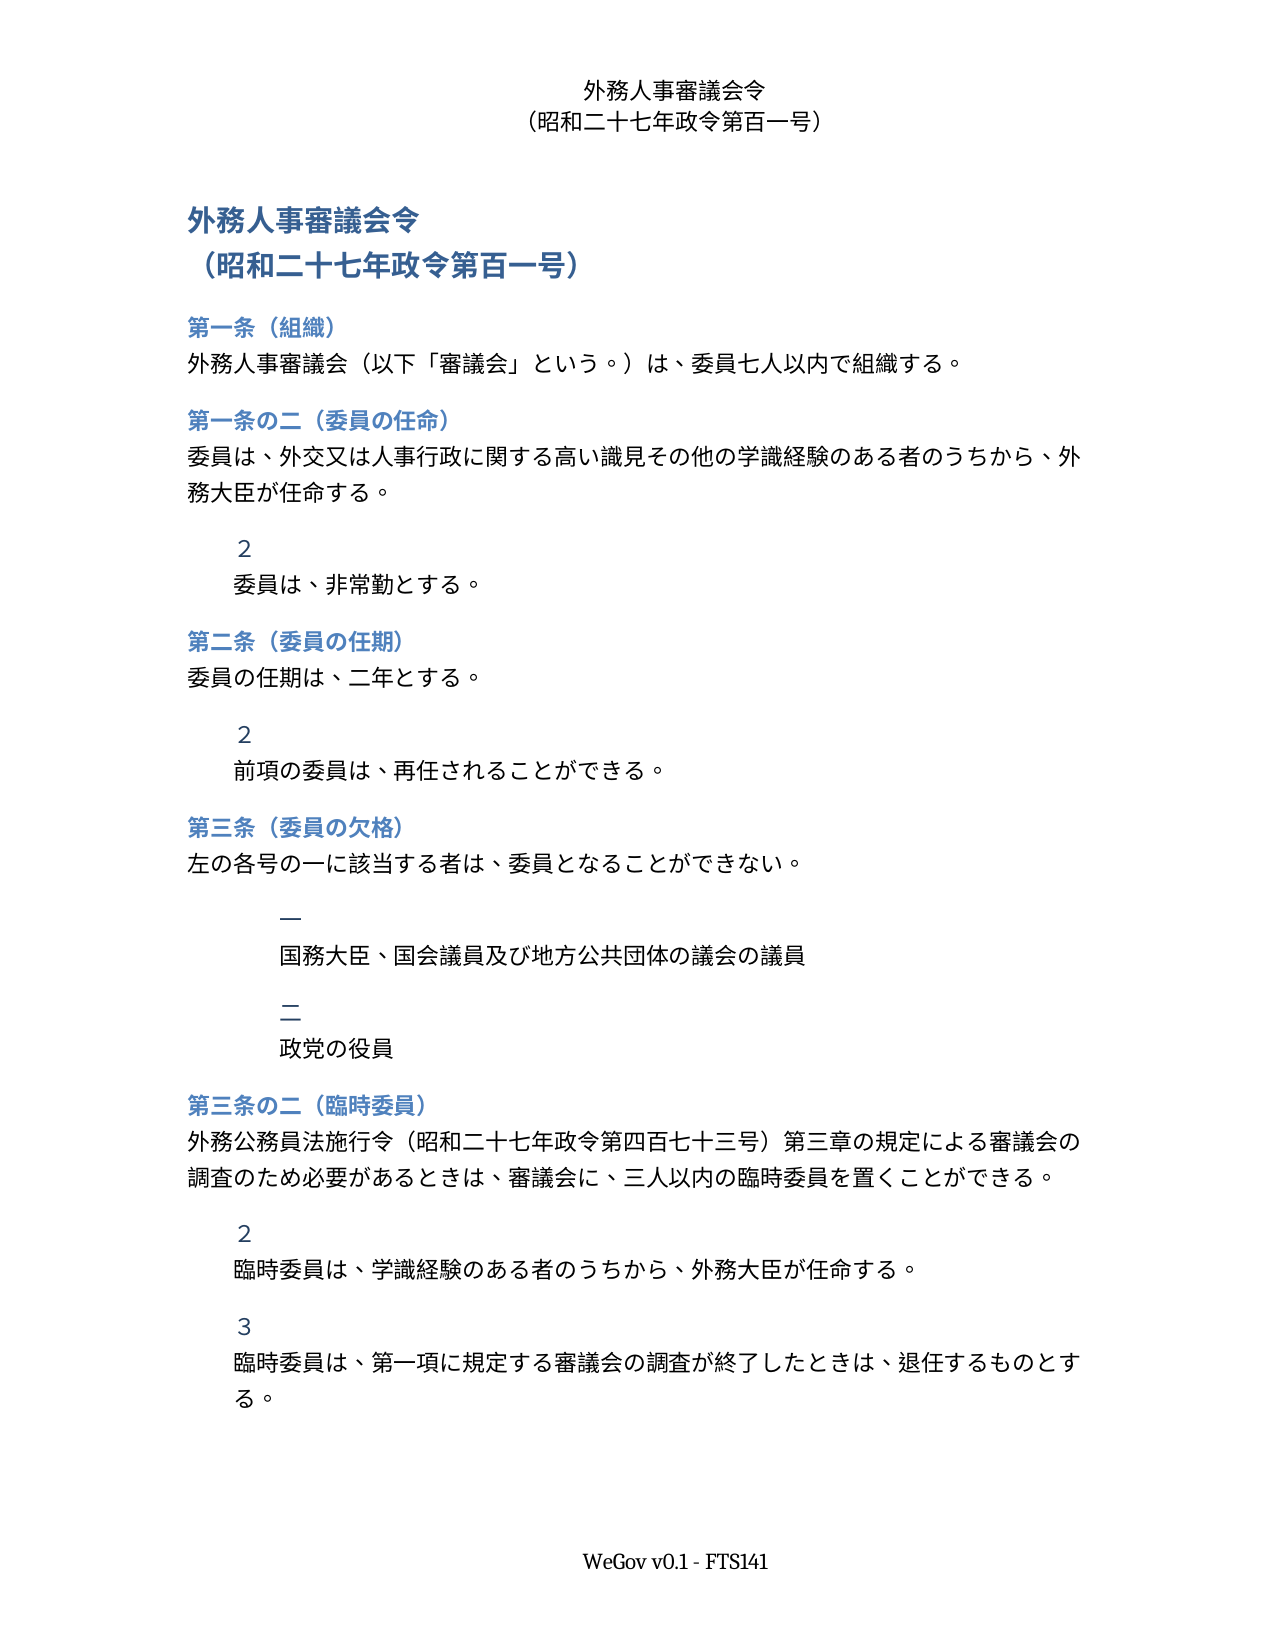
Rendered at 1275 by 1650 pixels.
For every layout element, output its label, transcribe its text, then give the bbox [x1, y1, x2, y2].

subtitle 外務人事審議会令 （昭和二十七年政令第百一号） [187, 200, 1087, 285]
text 外務公務員法施行令（昭和二十七年政令第四百七十三号）第三章の規定による審議会の調査のため必要があるときは、審議会に、三人以内の臨時委員を置くことができる。 [187, 1126, 1087, 1193]
subtitle 第三条（委員の欠格） [187, 812, 1087, 843]
text 前項の委員は、再任されることができる。 [233, 755, 1087, 786]
subtitle 二 [279, 997, 1087, 1028]
subtitle ２ [233, 533, 1087, 565]
text 委員は、非常勤とする。 [233, 569, 1087, 601]
text 委員は、外交又は人事行政に関する高い識見その他の学識経験のある者のうちから、外務大臣が任命する。 [187, 441, 1087, 508]
subtitle 第三条の二（臨時委員） [187, 1090, 1087, 1121]
subtitle ２ [233, 719, 1087, 750]
text 政党の役員 [279, 1033, 1087, 1064]
subtitle 第二条（委員の任期） [187, 626, 1087, 657]
text 国務大臣、国会議員及び地方公共団体の議会の議員 [279, 940, 1087, 971]
text 委員の任期は、二年とする。 [187, 662, 1087, 693]
subtitle 第一条の二（委員の任命） [187, 405, 1087, 436]
text 左の各号の一に該当する者は、委員となることができない。 [187, 847, 1087, 879]
text 外務人事審議会（以下「審議会」という。）は、委員七人以内で組織する。 [187, 348, 1087, 379]
subtitle 第一条（組織） [187, 312, 1087, 343]
text 臨時委員は、学識経験のある者のうちから、外務大臣が任命する。 [233, 1254, 1087, 1286]
subtitle 一 [279, 904, 1087, 936]
text 臨時委員は、第一項に規定する審議会の調査が終了したときは、退任するものとする。 [233, 1347, 1087, 1414]
subtitle ２ [233, 1218, 1087, 1249]
subtitle ３ [233, 1311, 1087, 1342]
